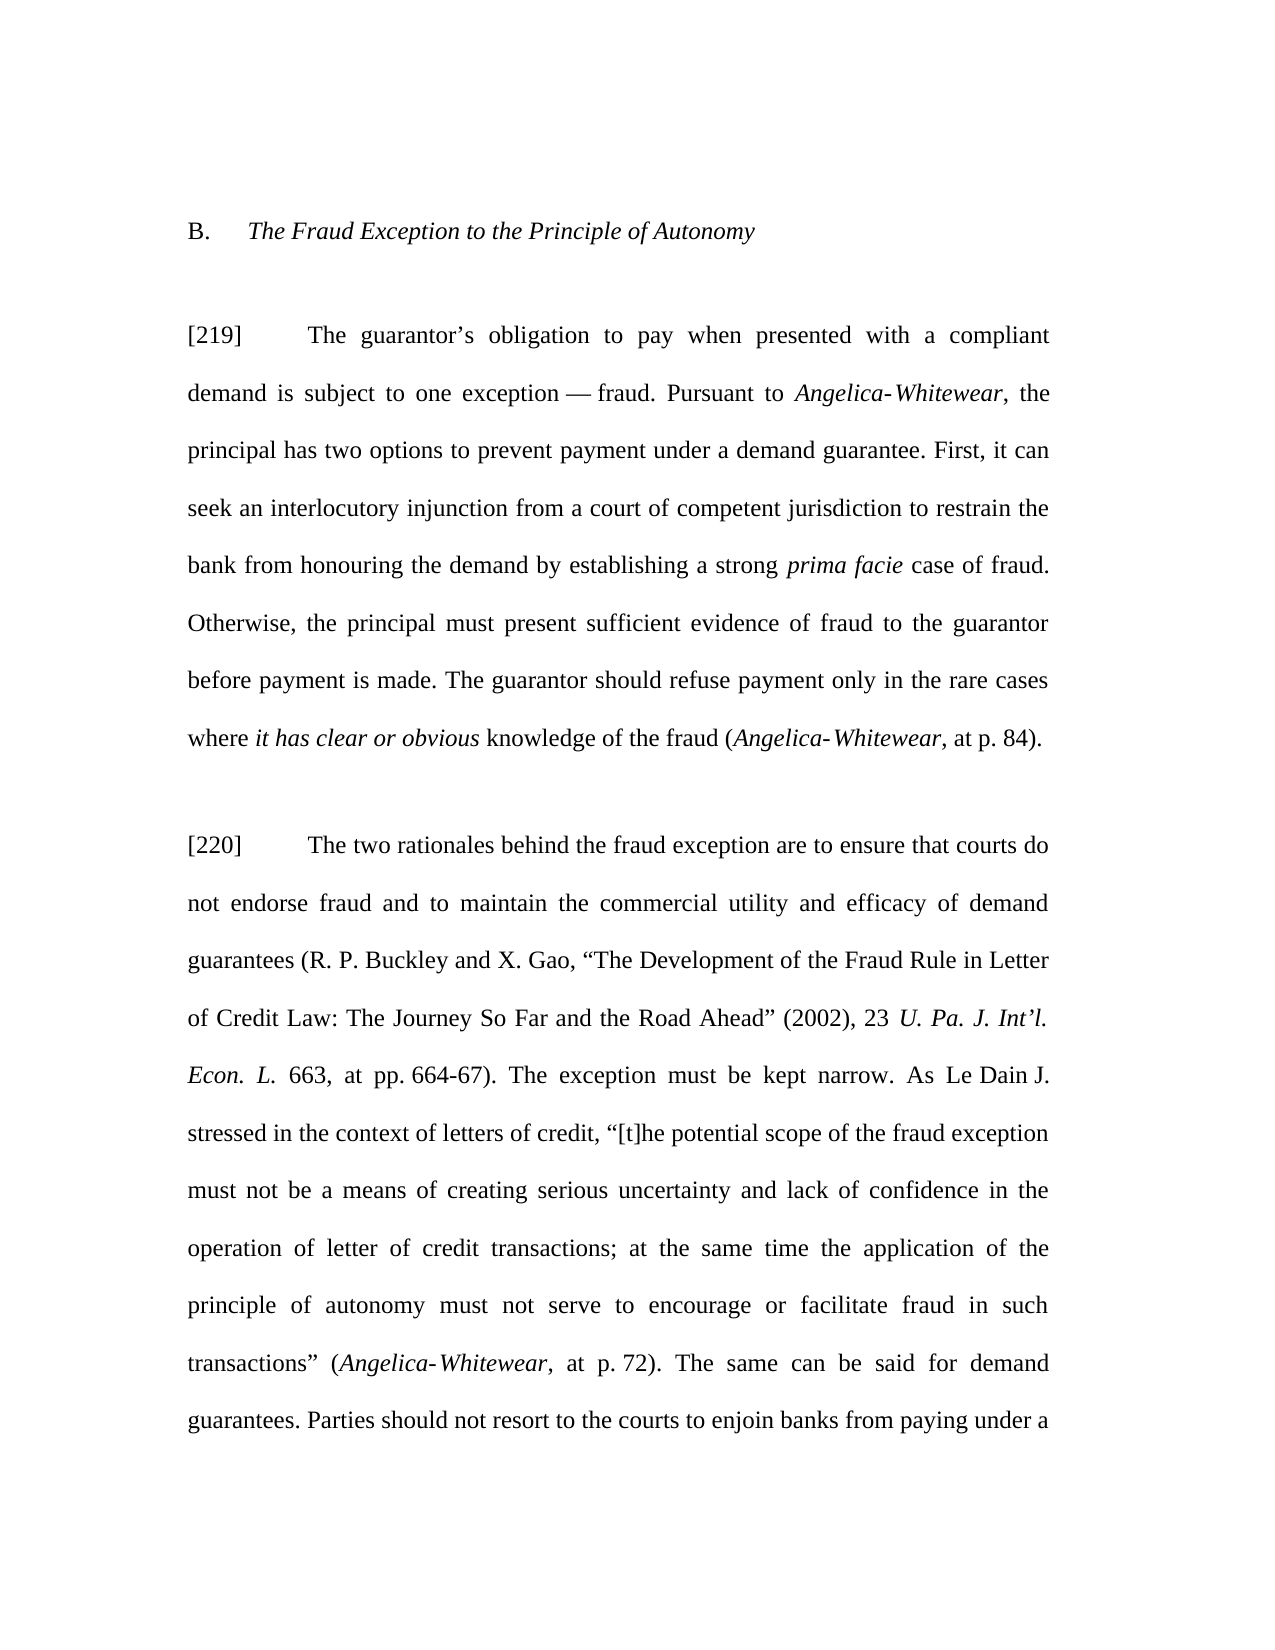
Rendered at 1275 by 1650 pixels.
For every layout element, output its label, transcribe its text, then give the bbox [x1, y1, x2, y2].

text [187, 830, 1050, 1434]
title The Fraud Exception to the Principle of Autonomy [187, 216, 1050, 245]
text The guarantor’s obligation to pay when presented with a compliant demand is subject to one exception — fraud. Pursuant to Angelica-Whitewear, the principal has two options to prevent payment under a demand guarantee. First, it can seek an interlocutory injunction from a court of competent jurisdiction to restrain the bank from honouring the demand by establishing a strong prima facie case of fraud. Otherwise, the principal must present sufficient evidence of fraud to the guarantor before payment is made. The guarantor should refuse payment only in the rare cases where it has clear or obvious knowledge of the fraud (Angelica-Whitewear, at p. 84). [187, 320, 1050, 751]
